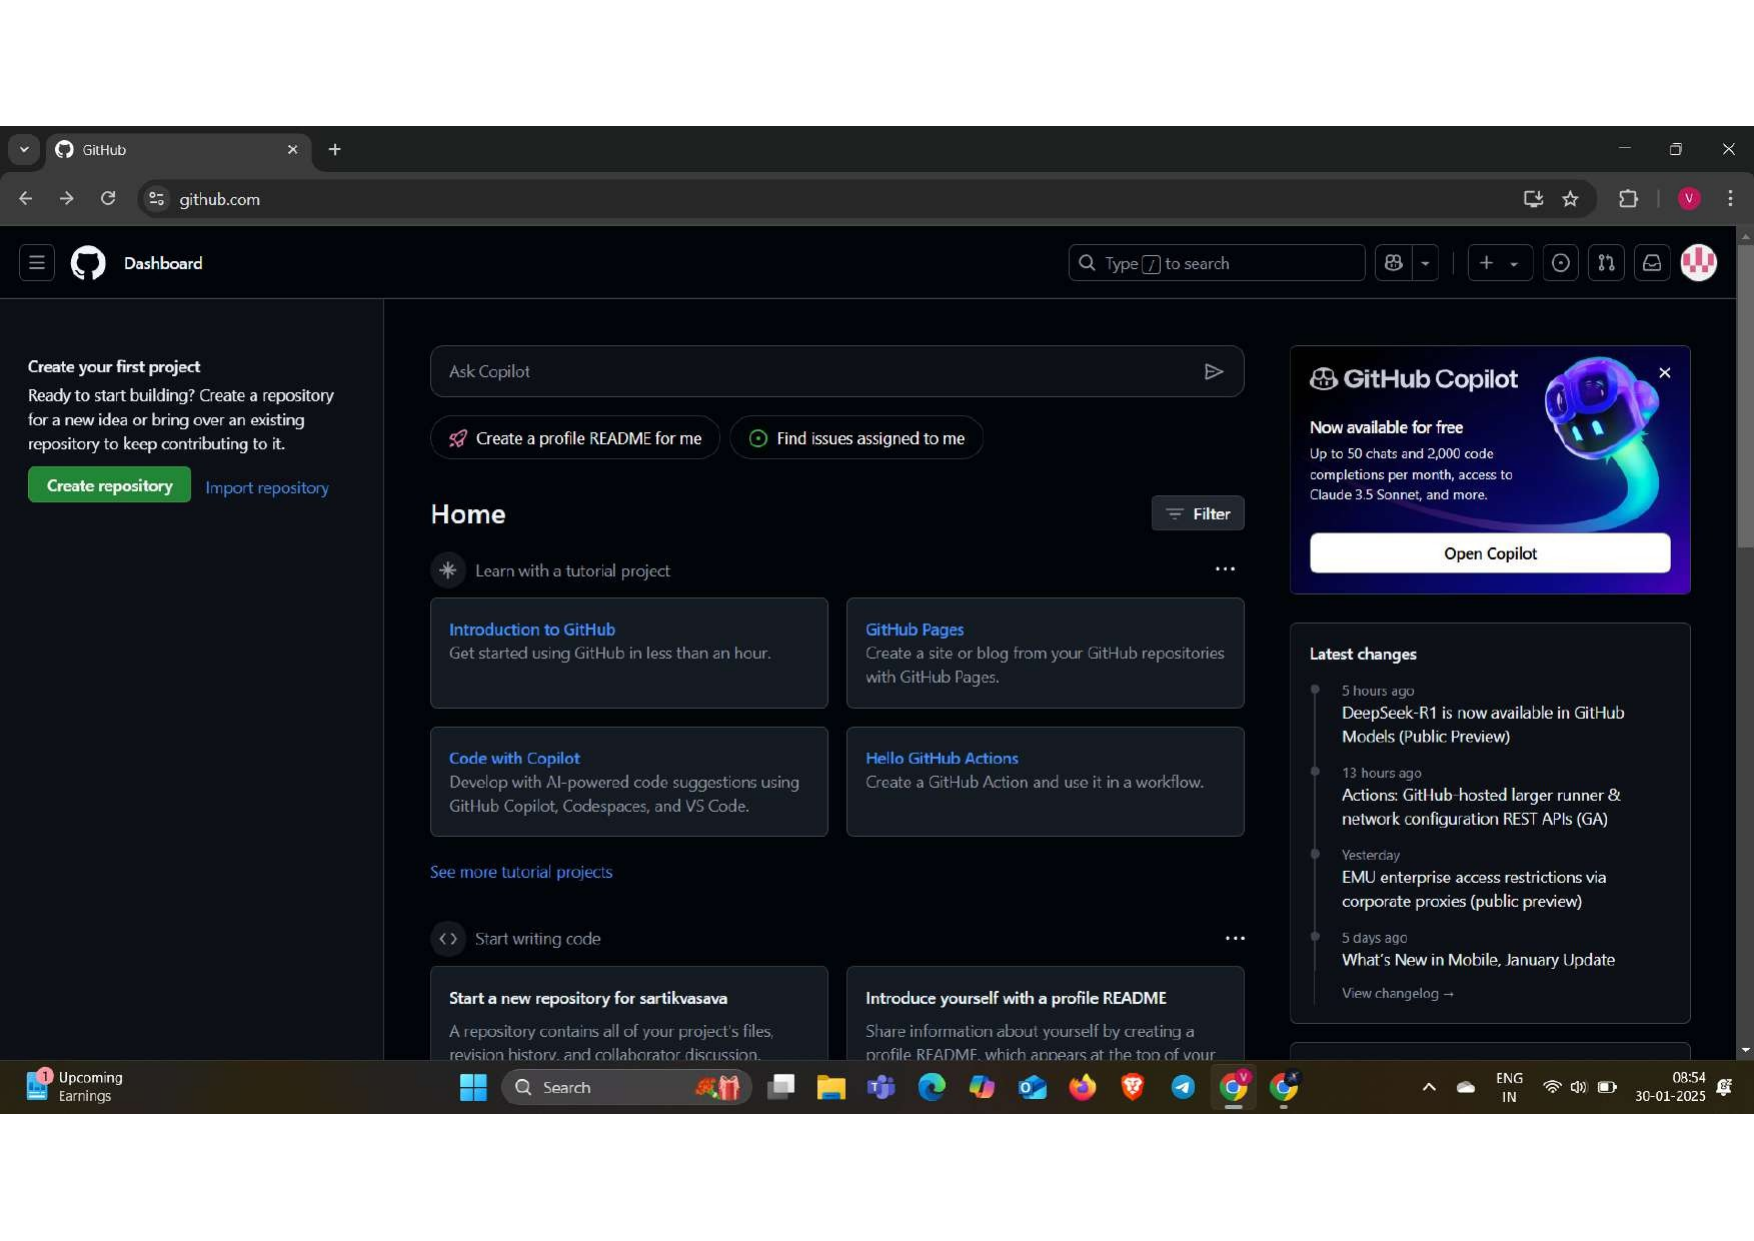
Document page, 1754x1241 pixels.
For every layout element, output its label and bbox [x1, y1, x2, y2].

picture [0, 126, 1754, 1114]
